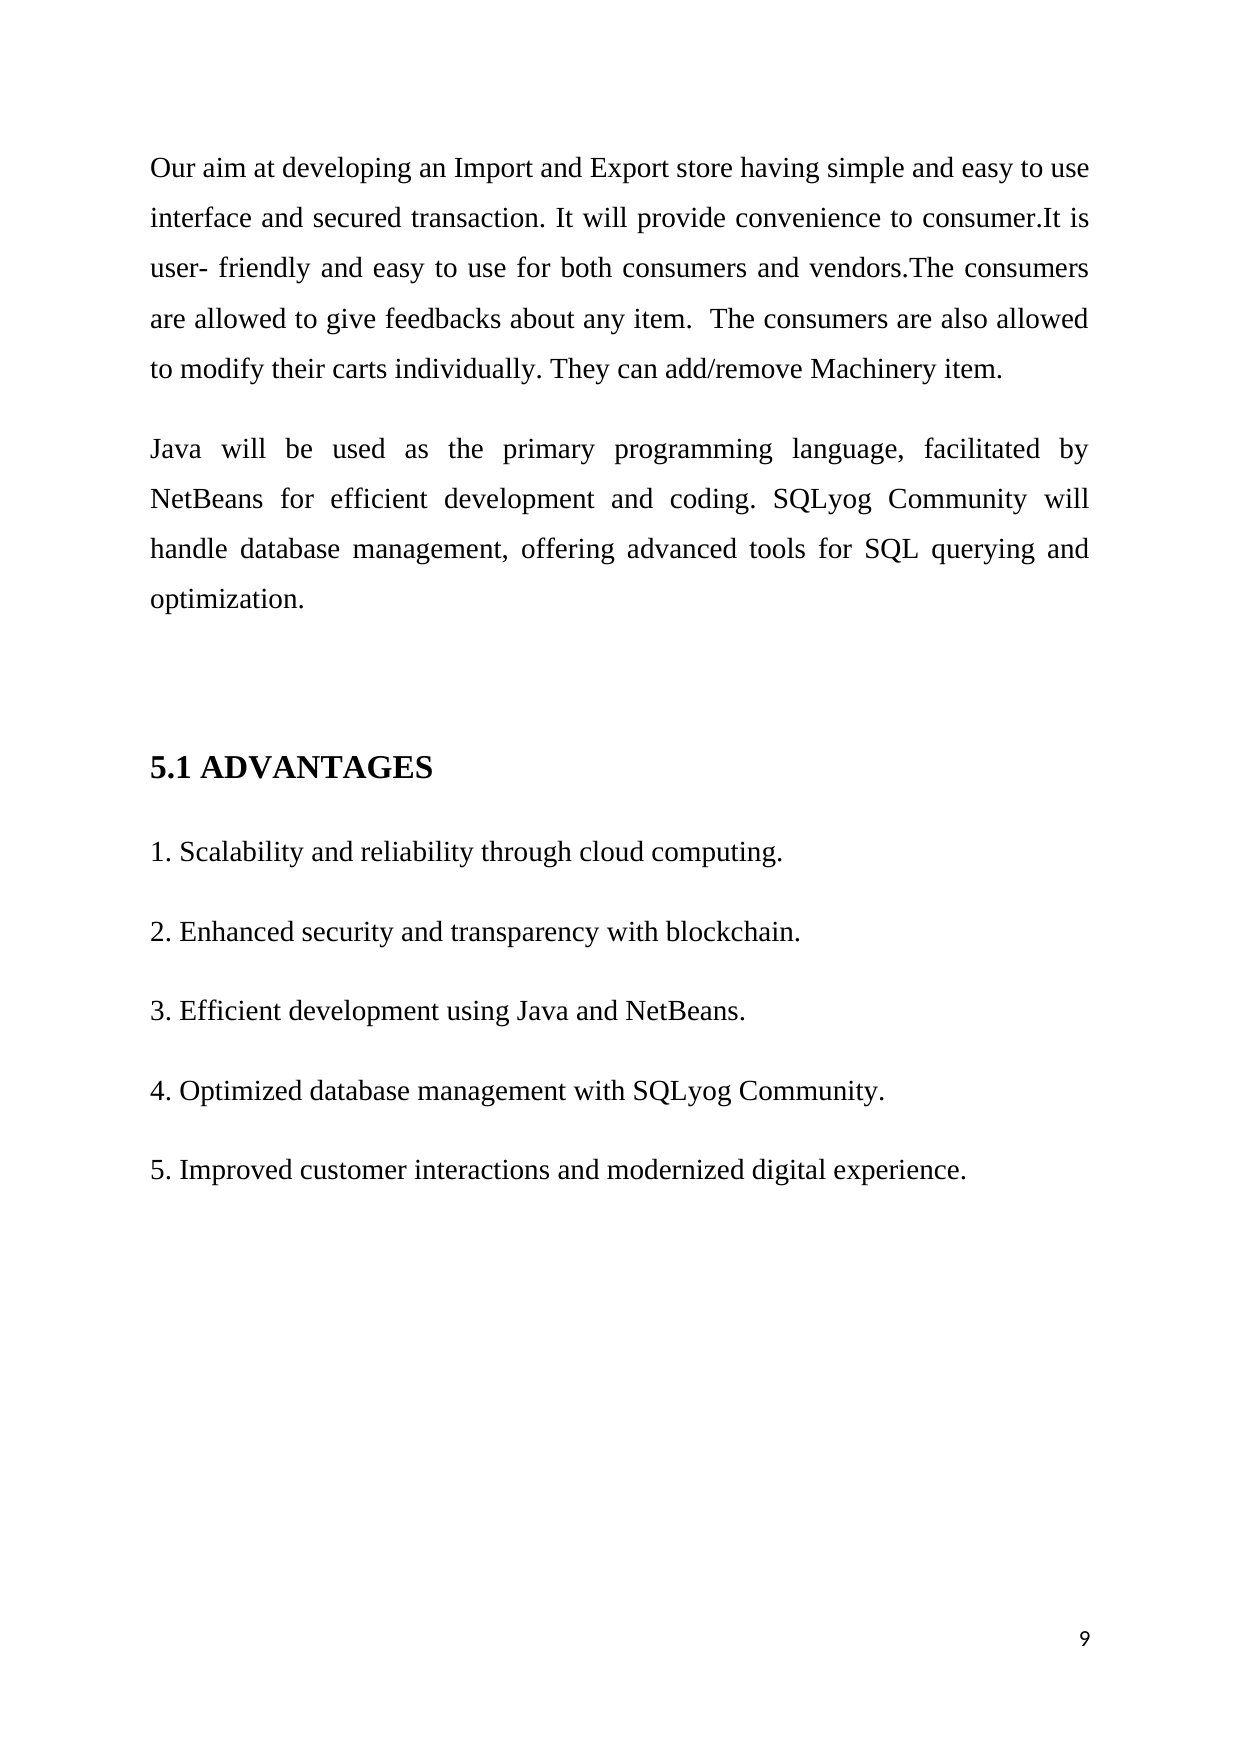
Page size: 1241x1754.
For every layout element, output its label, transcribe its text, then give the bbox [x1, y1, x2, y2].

text Java will be used as the primary programming language, facilitated by NetBeans for efficient development and coding. SQLyog Community will handle database management, offering advanced tools for SQL querying and optimization. [150, 431, 1090, 615]
text 5. Improved customer interactions and modernized digital experience. [150, 1152, 1090, 1186]
text Our aim at developing an Import and Export store having simple and easy to use interface and secured transaction. It will provide convenience to consumer.It is user- friendly and easy to use for both consumers and vendors.The consumers are allowed to give feedbacks about any item. The consumers are also allowed to modify their carts individually. They can add/remove Machinery item. [150, 150, 1090, 385]
text 5.1 ADVANTAGES [150, 748, 1090, 786]
text 4. Optimized database management with SQLyog Community. [150, 1073, 1090, 1106]
text 3. Efficient development using Java and NetBeans. [150, 993, 1090, 1027]
text 2. Enhanced security and transparency with blockchain. [150, 914, 1090, 947]
text 1. Scalability and reliability through cloud computing. [150, 834, 1090, 868]
